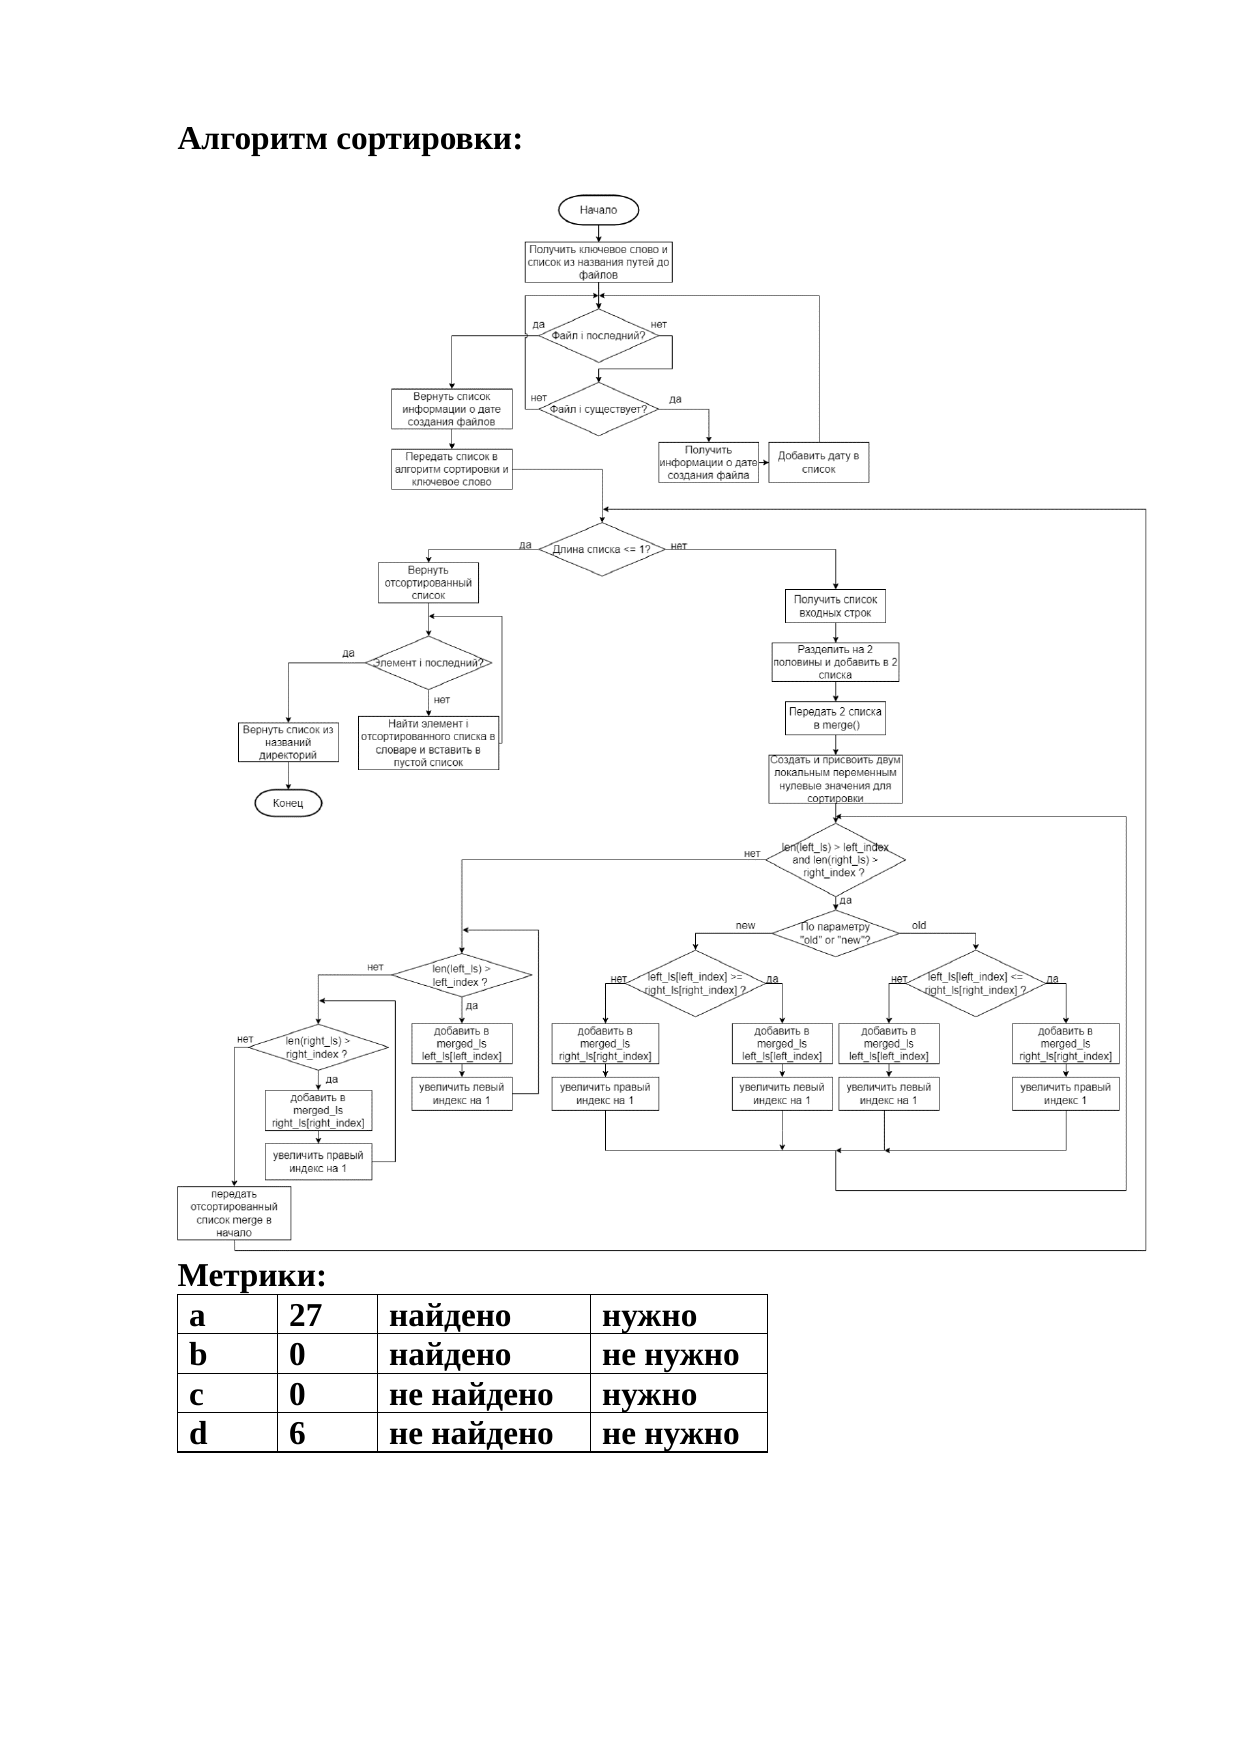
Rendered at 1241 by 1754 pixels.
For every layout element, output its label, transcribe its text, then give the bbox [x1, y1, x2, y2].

picture [177, 194, 1152, 1256]
table_cell d [178, 1413, 277, 1451]
table_header найдено [378, 1295, 590, 1333]
text Алгоритм сортировки: [177, 118, 1152, 156]
table_header a [178, 1295, 277, 1333]
table_cell найдено [378, 1334, 590, 1373]
table_cell не найдено [378, 1374, 590, 1412]
table_cell не нужно [591, 1413, 767, 1451]
table_cell c [178, 1374, 277, 1412]
table_header 27 [278, 1295, 377, 1333]
table_cell 0 [278, 1334, 377, 1373]
table_cell 0 [278, 1374, 377, 1412]
table_cell не найдено [378, 1413, 590, 1451]
table_cell не нужно [591, 1334, 767, 1373]
table_cell 6 [278, 1413, 377, 1451]
table_cell нужно [591, 1374, 767, 1412]
table_cell b [178, 1334, 277, 1373]
text Метрики: [177, 1256, 1152, 1294]
table_header нужно [591, 1295, 767, 1333]
